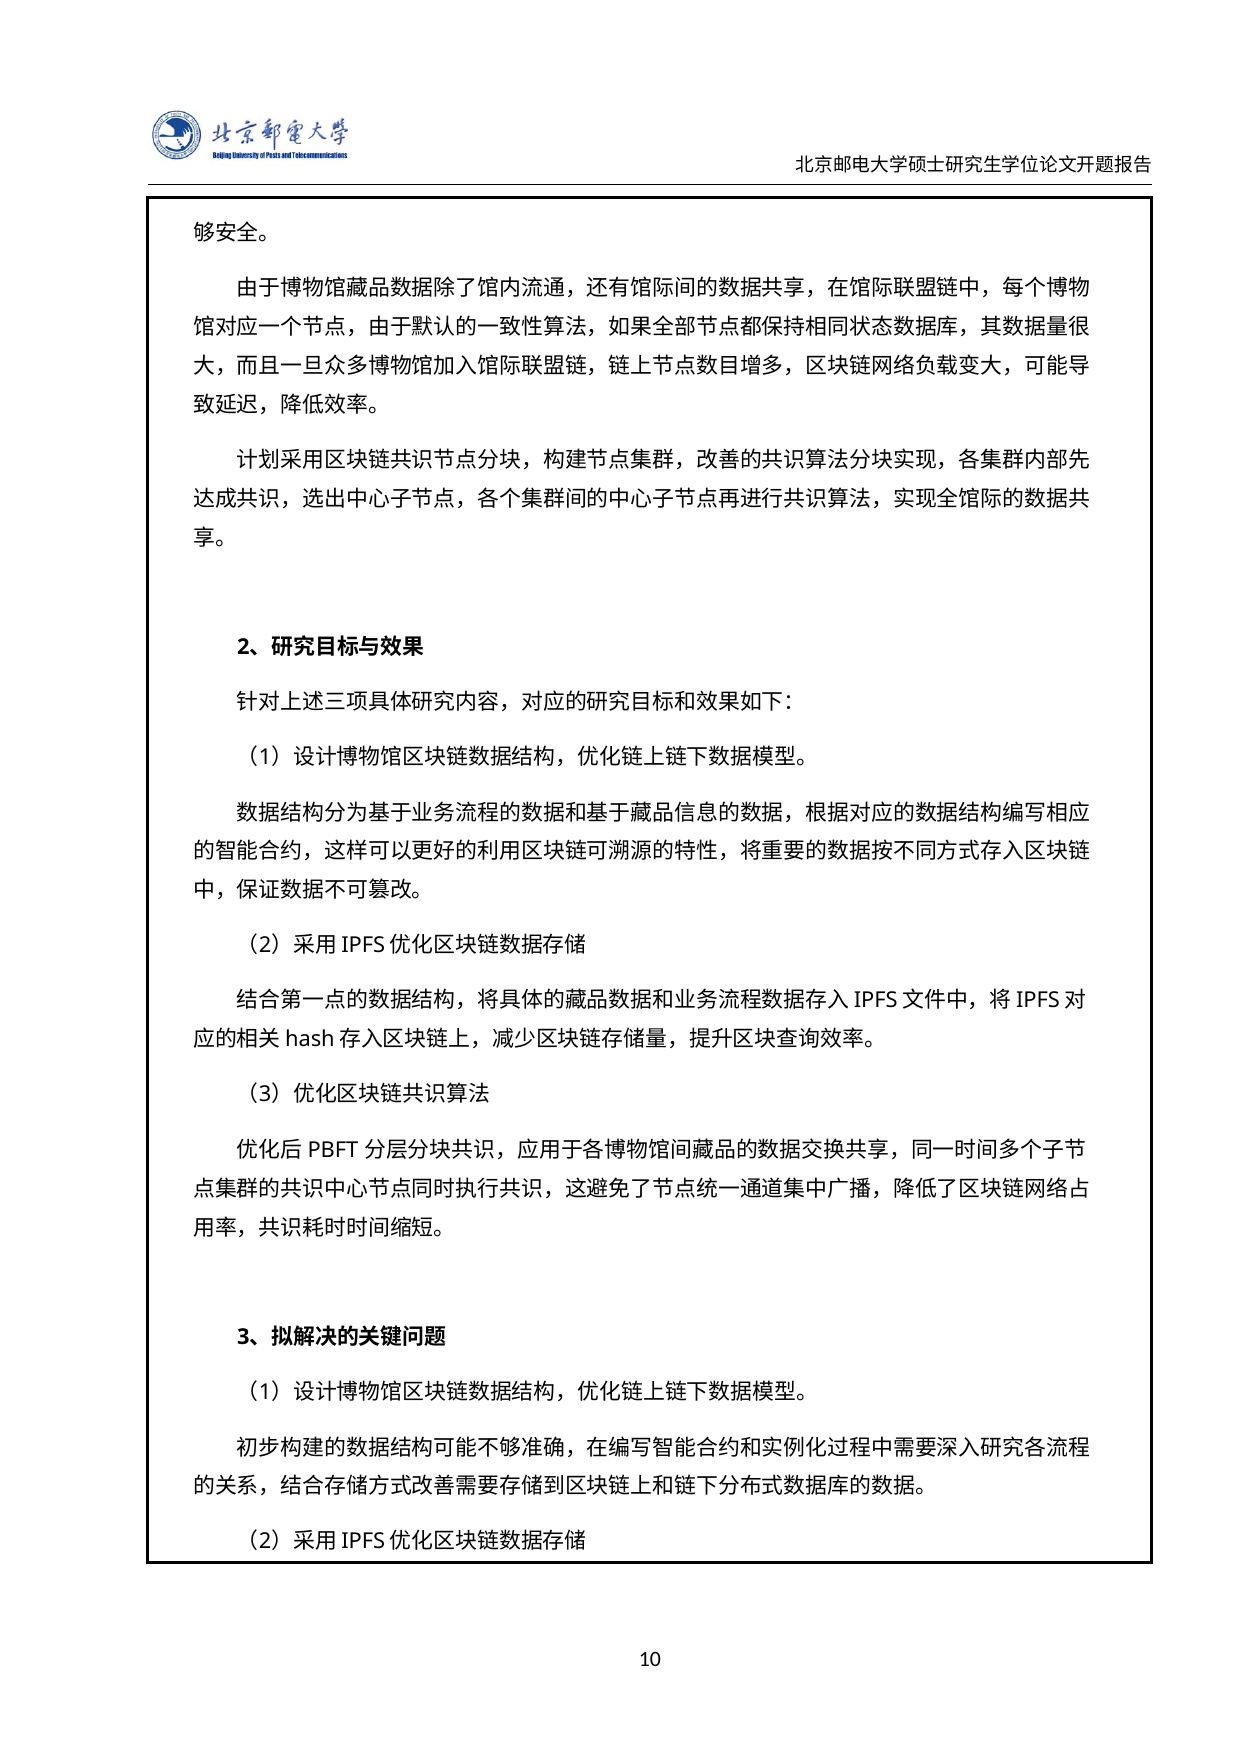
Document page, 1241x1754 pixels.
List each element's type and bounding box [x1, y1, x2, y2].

table_header [149, 199, 1150, 1561]
